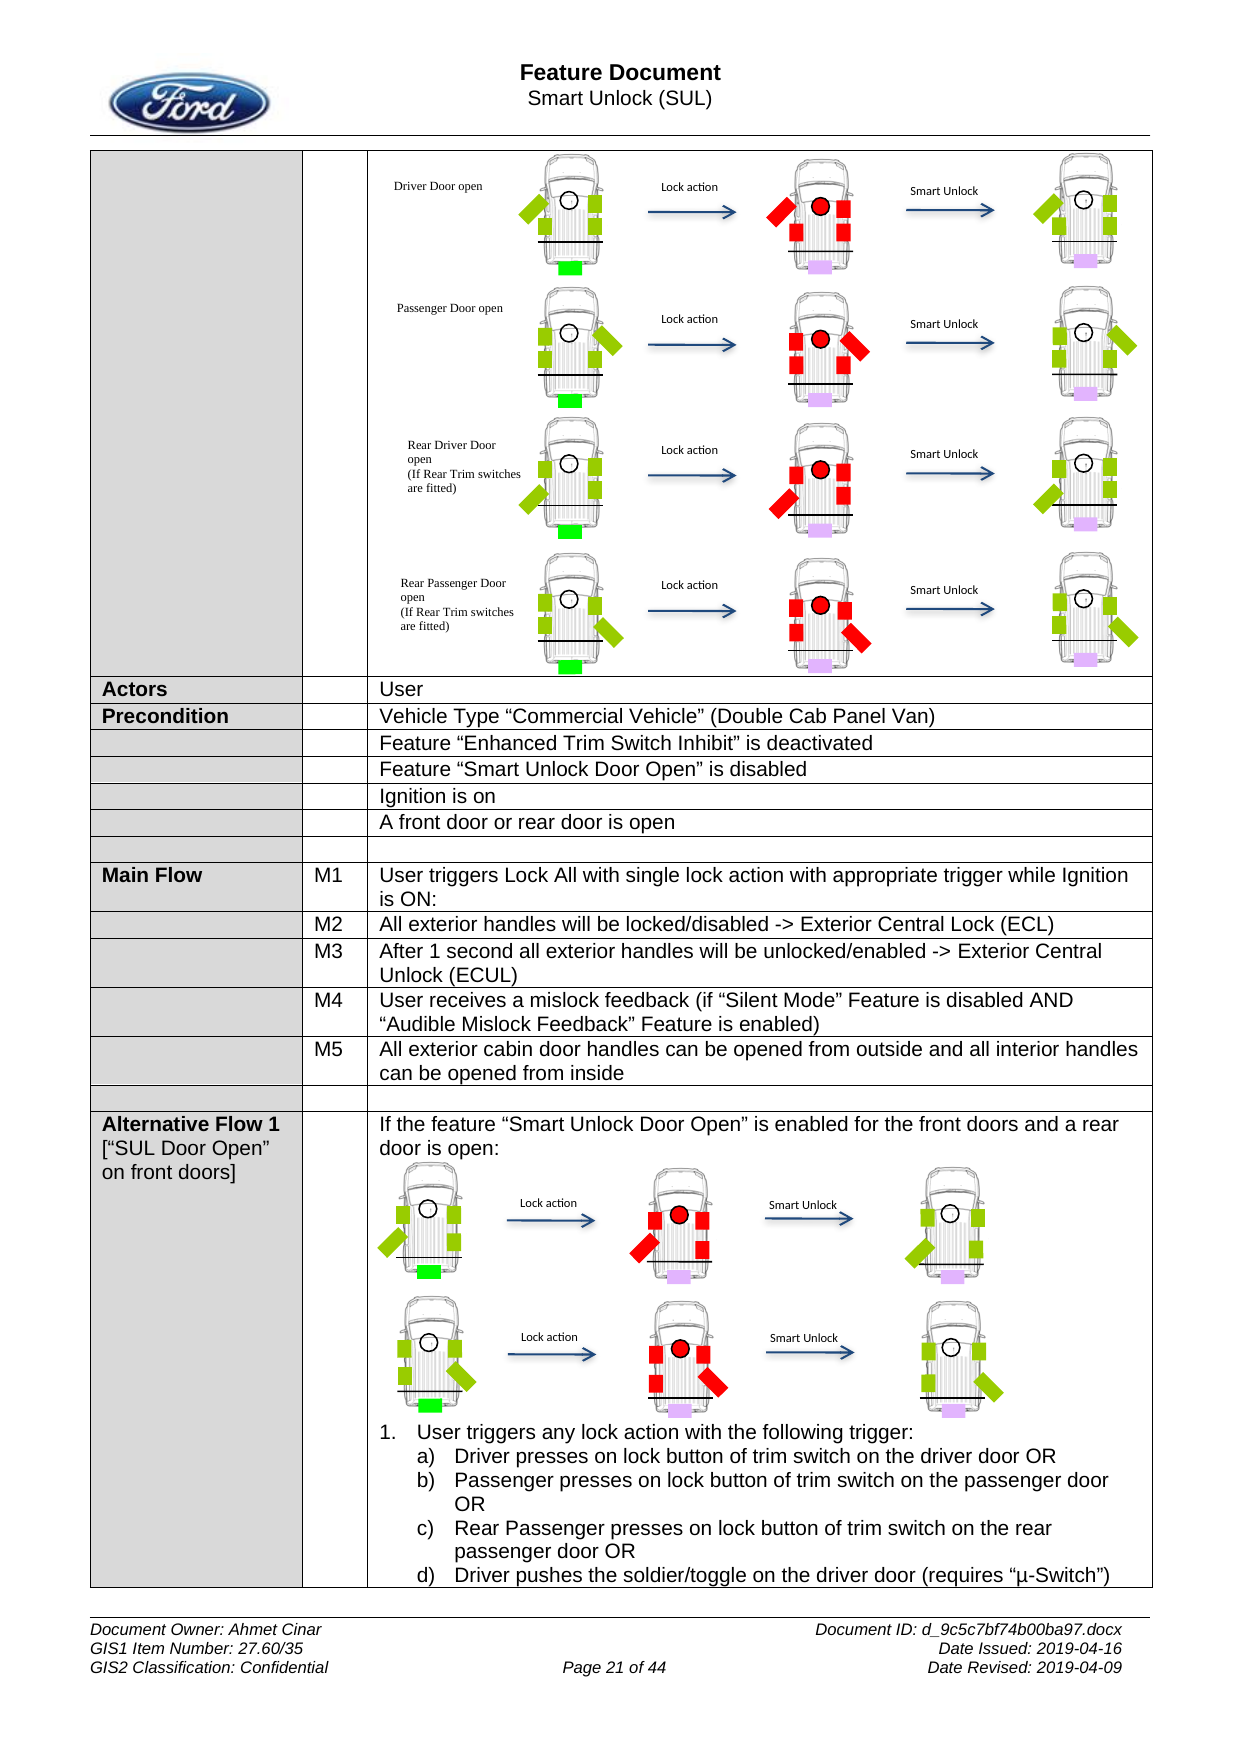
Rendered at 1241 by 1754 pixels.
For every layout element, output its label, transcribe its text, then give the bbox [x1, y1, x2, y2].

picture [646, 1165, 718, 1284]
picture [787, 555, 859, 674]
table_cell [908, 344, 993, 353]
table_cell [303, 677, 367, 703]
table_cell [91, 757, 302, 782]
picture [537, 284, 609, 403]
table_cell [91, 810, 302, 836]
picture [1052, 150, 1123, 269]
table_cell [650, 214, 735, 221]
table_cell [368, 837, 1152, 862]
table_cell [368, 1086, 1152, 1111]
table_cell [91, 837, 302, 862]
picture [647, 1298, 719, 1418]
table_cell [91, 730, 302, 756]
table_cell M2 [303, 912, 367, 938]
picture [1052, 414, 1123, 533]
table_cell [303, 704, 367, 729]
table_cell [91, 784, 302, 809]
table_cell [91, 988, 302, 1036]
table_header [303, 151, 367, 676]
table_cell Alternative Flow 1 [“SUL Door Open” on front doors] [91, 1112, 302, 1587]
picture [1052, 549, 1123, 668]
picture [787, 420, 859, 539]
table_cell [303, 1086, 367, 1111]
table_cell Feature “Enhanced Trim Switch Inhibit” is deactivated [368, 730, 1152, 756]
table_cell [303, 730, 367, 756]
table_cell [908, 610, 993, 618]
table_cell A front door or rear door is open [368, 810, 1152, 836]
table_cell [303, 1112, 367, 1587]
picture [396, 1159, 468, 1278]
table_cell Actors [91, 677, 302, 703]
picture [537, 414, 609, 533]
table_cell [303, 757, 367, 782]
table_cell Ignition is on [368, 784, 1152, 809]
table_cell Main Flow [91, 863, 302, 911]
picture [397, 1293, 469, 1412]
picture [787, 289, 859, 408]
table_cell User triggers Lock All with single lock action with appropriate trigger while Ignition is ON: [368, 863, 1152, 911]
picture [919, 1298, 991, 1417]
table_cell User receives a mislock feedback (if “Silent Mode” Feature is disabled AND “Audible Mislock Feedback” Feature is enabled) [368, 988, 1152, 1036]
table_cell [650, 477, 735, 485]
table_cell [303, 837, 367, 862]
picture [537, 151, 609, 270]
table_cell M4 [303, 988, 367, 1036]
table_cell M5 [303, 1037, 367, 1084]
table_cell [650, 346, 735, 354]
table_cell [91, 1037, 302, 1084]
table_cell Feature “Smart Unlock Door Open” is disabled [368, 757, 1152, 782]
picture [787, 156, 859, 275]
table_cell [91, 912, 302, 938]
table_cell All exterior handles will be locked/disabled -> Exterior Central Lock (ECL) [368, 912, 1152, 938]
picture [1052, 283, 1123, 402]
table_cell [303, 784, 367, 809]
table_cell All exterior cabin door handles can be opened from outside and all interior handles can be opened from inside [368, 1037, 1152, 1084]
table_cell Vehicle Type “Commercial Vehicle” (Double Cab Panel Van) [368, 704, 1152, 729]
table_cell [908, 475, 993, 482]
table_cell [303, 810, 367, 836]
table_cell M1 [303, 863, 367, 911]
table_cell After 1 second all exterior handles will be unlocked/enabled -> Exterior Central Unlock (ECUL) [368, 939, 1152, 987]
table_cell [908, 212, 993, 219]
table_header Purpose [91, 151, 302, 676]
picture [918, 1164, 990, 1283]
table_cell User [368, 677, 1152, 703]
table_cell [650, 612, 735, 620]
table_cell M3 [303, 939, 367, 987]
table_cell [91, 1086, 302, 1111]
picture [89, 53, 290, 150]
picture [537, 550, 609, 669]
table_cell [91, 939, 302, 987]
table_cell Precondition [91, 704, 302, 729]
